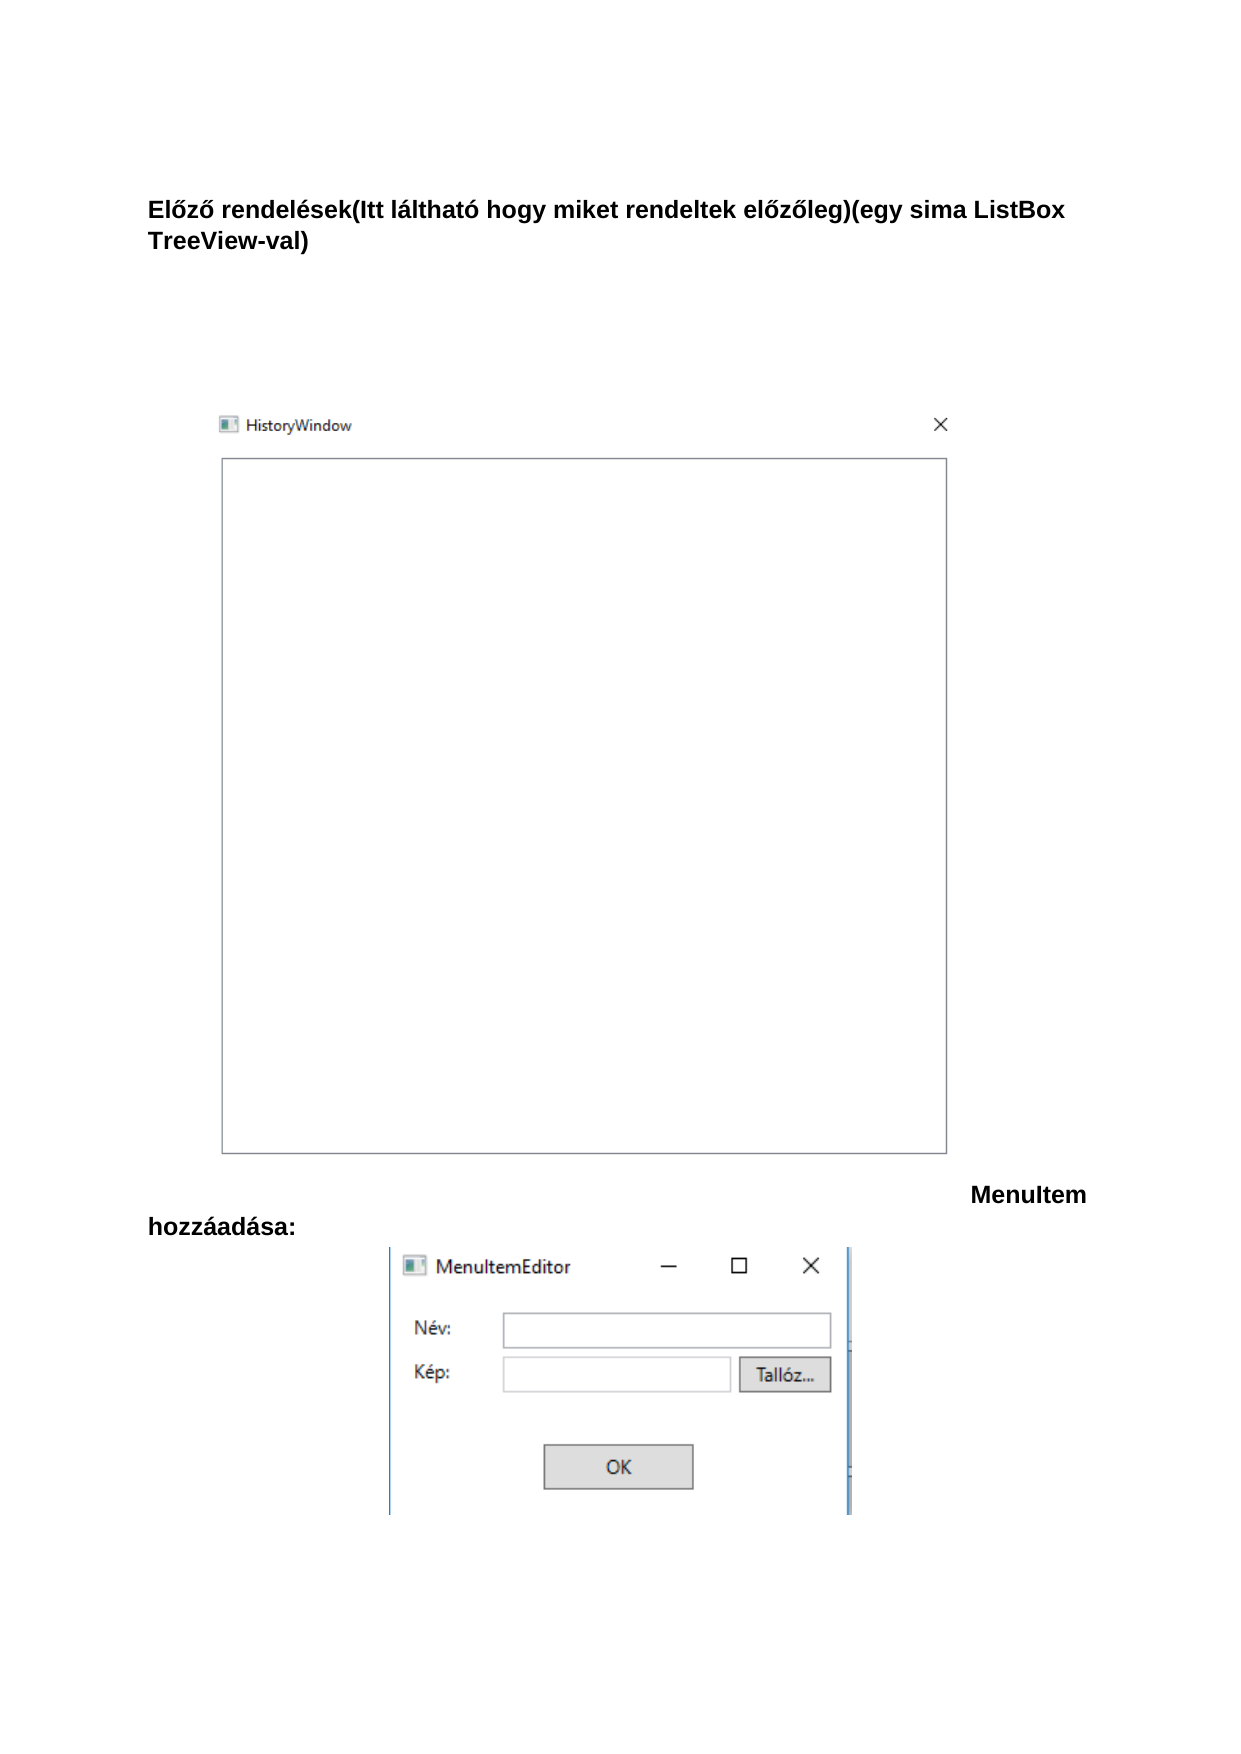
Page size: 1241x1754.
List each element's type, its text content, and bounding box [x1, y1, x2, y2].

text MenuItem hozzáadása: [148, 1181, 1093, 1209]
text Előző rendelések(Itt láltható hogy miket rendeltek előzőleg)(egy sima ListBox TreeView-val) [148, 195, 1093, 255]
picture [214, 413, 951, 1160]
picture [389, 1247, 852, 1515]
